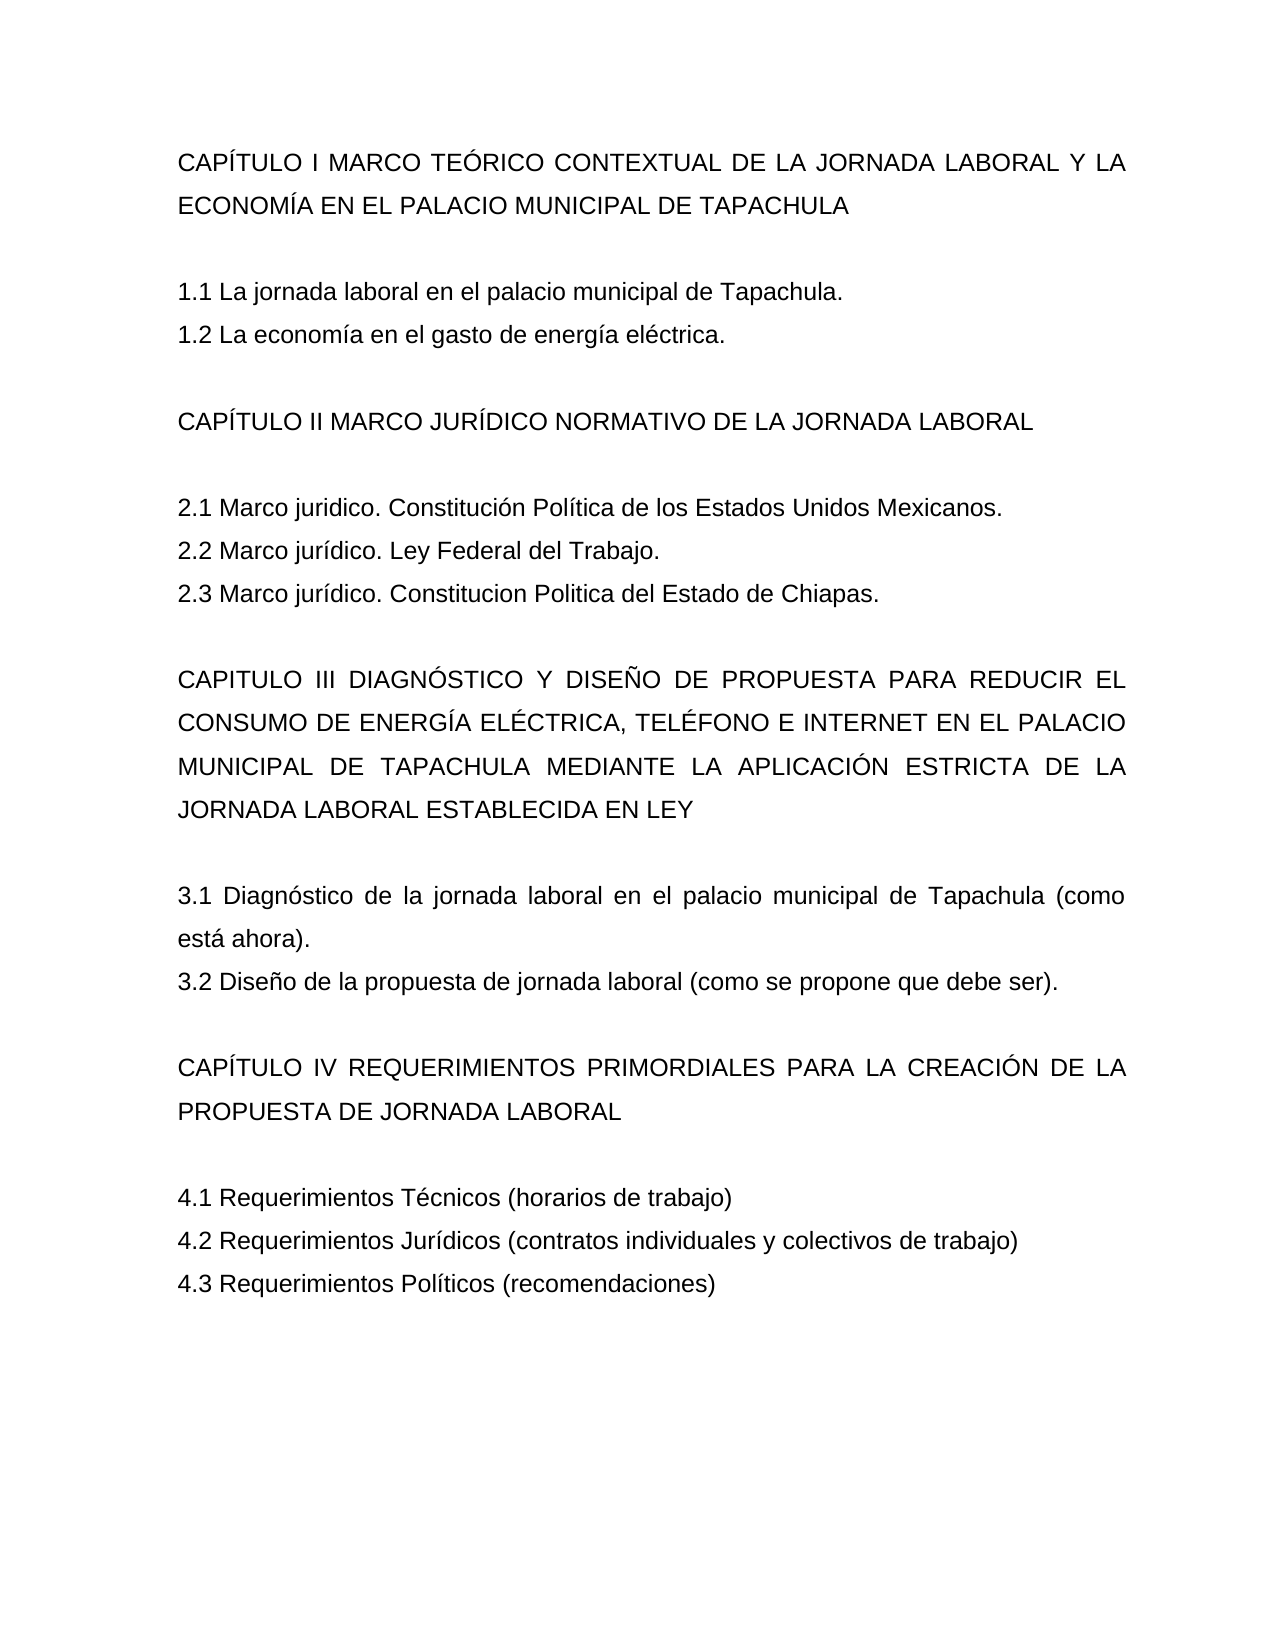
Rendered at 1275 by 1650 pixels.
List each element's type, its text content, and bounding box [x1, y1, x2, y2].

text 4.2 Requerimientos Jurídicos (contratos individuales y colectivos de trabajo) [177, 1226, 1127, 1254]
text 4.3 Requerimientos Políticos (recomendaciones) [177, 1269, 1127, 1298]
list CAPÍTULO II MARCO JURÍDICO NORMATIVO DE LA JORNADA LABORAL [177, 406, 1127, 435]
list 2.3 Marco jurídico. Constitucion Politica del Estado de Chiapas. [177, 579, 1127, 608]
list 3.2 Diseño de la propuesta de jornada laboral (como se propone que debe ser). [177, 967, 1127, 996]
text CAPÍTULO IV REQUERIMIENTOS PRIMORDIALES PARA LA CREACIÓN DE LA PROPUESTA DE JORNADA LABORAL [177, 1053, 1127, 1125]
list 2.1 Marco juridico. Constitución Política de los Estados Unidos Mexicanos. [177, 493, 1127, 521]
text CAPÍTULO I MARCO TEÓRICO CONTEXTUAL DE LA JORNADA LABORAL Y LA ECONOMÍA EN EL PALACIO MUNICIPAL DE TAPACHULA [177, 148, 1127, 219]
list 1.2 La economía en el gasto de energía eléctrica. [177, 320, 1127, 349]
list 3.1 Diagnóstico de la jornada laboral en el palacio municipal de Tapachula (como está ahora). [177, 881, 1127, 953]
list CAPITULO III DIAGNÓSTICO Y DISEÑO DE PROPUESTA PARA REDUCIR EL CONSUMO DE ENERGÍA ELÉCTRICA, TELÉFONO E INTERNET EN EL PALACIO MUNICIPAL DE TAPACHULA MEDIANTE LA APLICACIÓN ESTRICTA DE LA JORNADA LABORAL ESTABLECIDA EN LEY [177, 665, 1127, 823]
list 2.2 Marco jurídico. Ley Federal del Trabajo. [177, 536, 1127, 564]
text 4.1 Requerimientos Técnicos (horarios de trabajo) [177, 1183, 1127, 1211]
list 1.1 La jornada laboral en el palacio municipal de Tapachula. [177, 277, 1127, 306]
